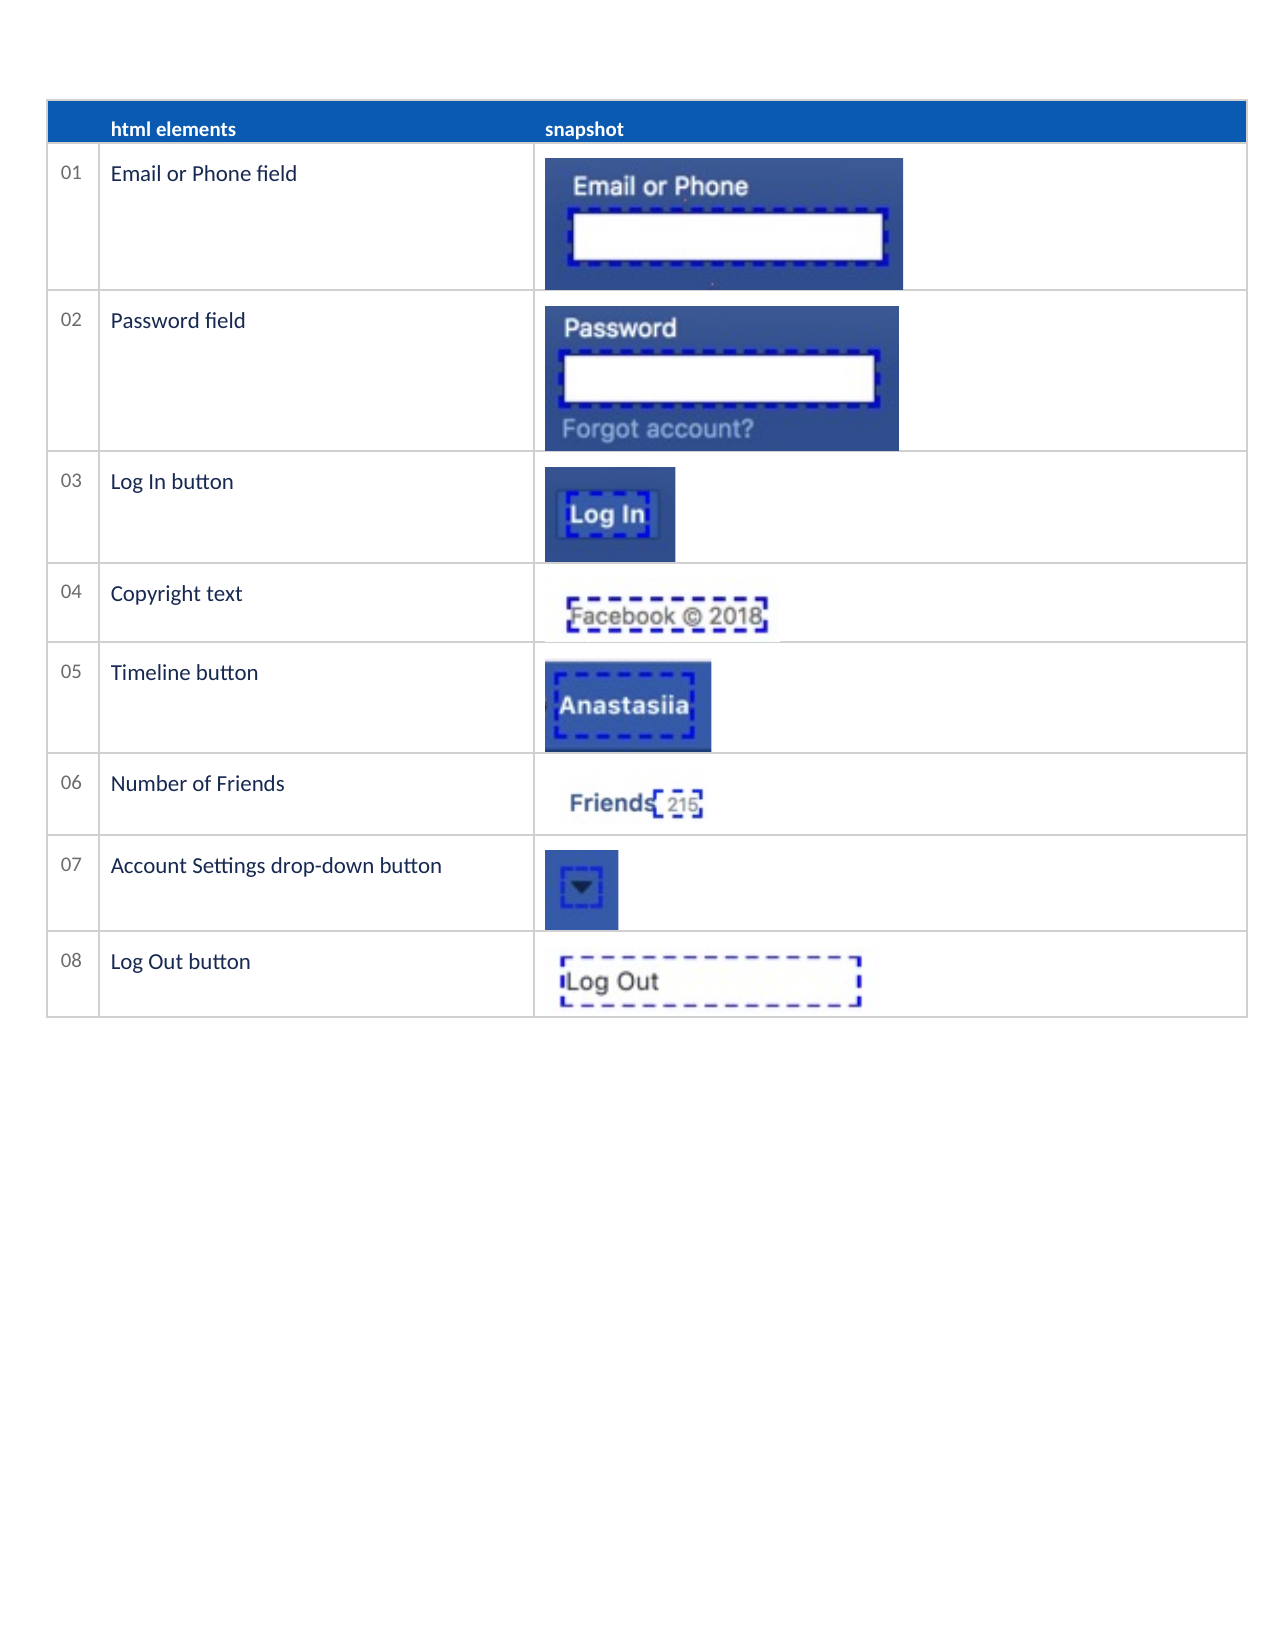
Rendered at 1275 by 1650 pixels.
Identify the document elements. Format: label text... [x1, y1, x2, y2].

table_cell [535, 754, 1246, 834]
table_cell 02 [48, 291, 98, 450]
table_cell Number of Friends [100, 754, 533, 834]
table_cell Account Settings drop-down button [100, 836, 533, 930]
table_cell 03 [48, 452, 98, 562]
table_cell [535, 643, 1246, 752]
table_cell 04 [48, 564, 98, 641]
table_cell Password field [100, 291, 533, 450]
table_header html elements [99, 101, 534, 142]
picture [545, 158, 904, 290]
table_cell [535, 291, 1246, 450]
picture [545, 578, 781, 642]
picture [545, 658, 712, 752]
picture [545, 467, 676, 562]
table_cell 07 [48, 836, 98, 930]
table_cell [535, 144, 1246, 289]
table_cell Timeline button [100, 643, 533, 752]
picture [545, 306, 899, 451]
table_cell Log In button [100, 452, 533, 562]
table_cell 01 [48, 144, 98, 289]
picture [545, 769, 722, 834]
table_cell 06 [48, 754, 98, 834]
table_cell [535, 452, 1246, 562]
picture [545, 947, 881, 1016]
table_cell [535, 932, 1246, 1016]
table_header snapshot [534, 101, 1246, 142]
table_cell Log Out button [100, 932, 533, 1016]
table_cell 08 [48, 932, 98, 1016]
table_cell 05 [48, 643, 98, 752]
table_cell [535, 836, 1246, 930]
table_cell Copyright text [100, 564, 533, 641]
table_header [48, 101, 99, 142]
picture [545, 850, 619, 930]
table_cell Email or Phone field [100, 144, 533, 289]
table_cell [535, 564, 1246, 641]
